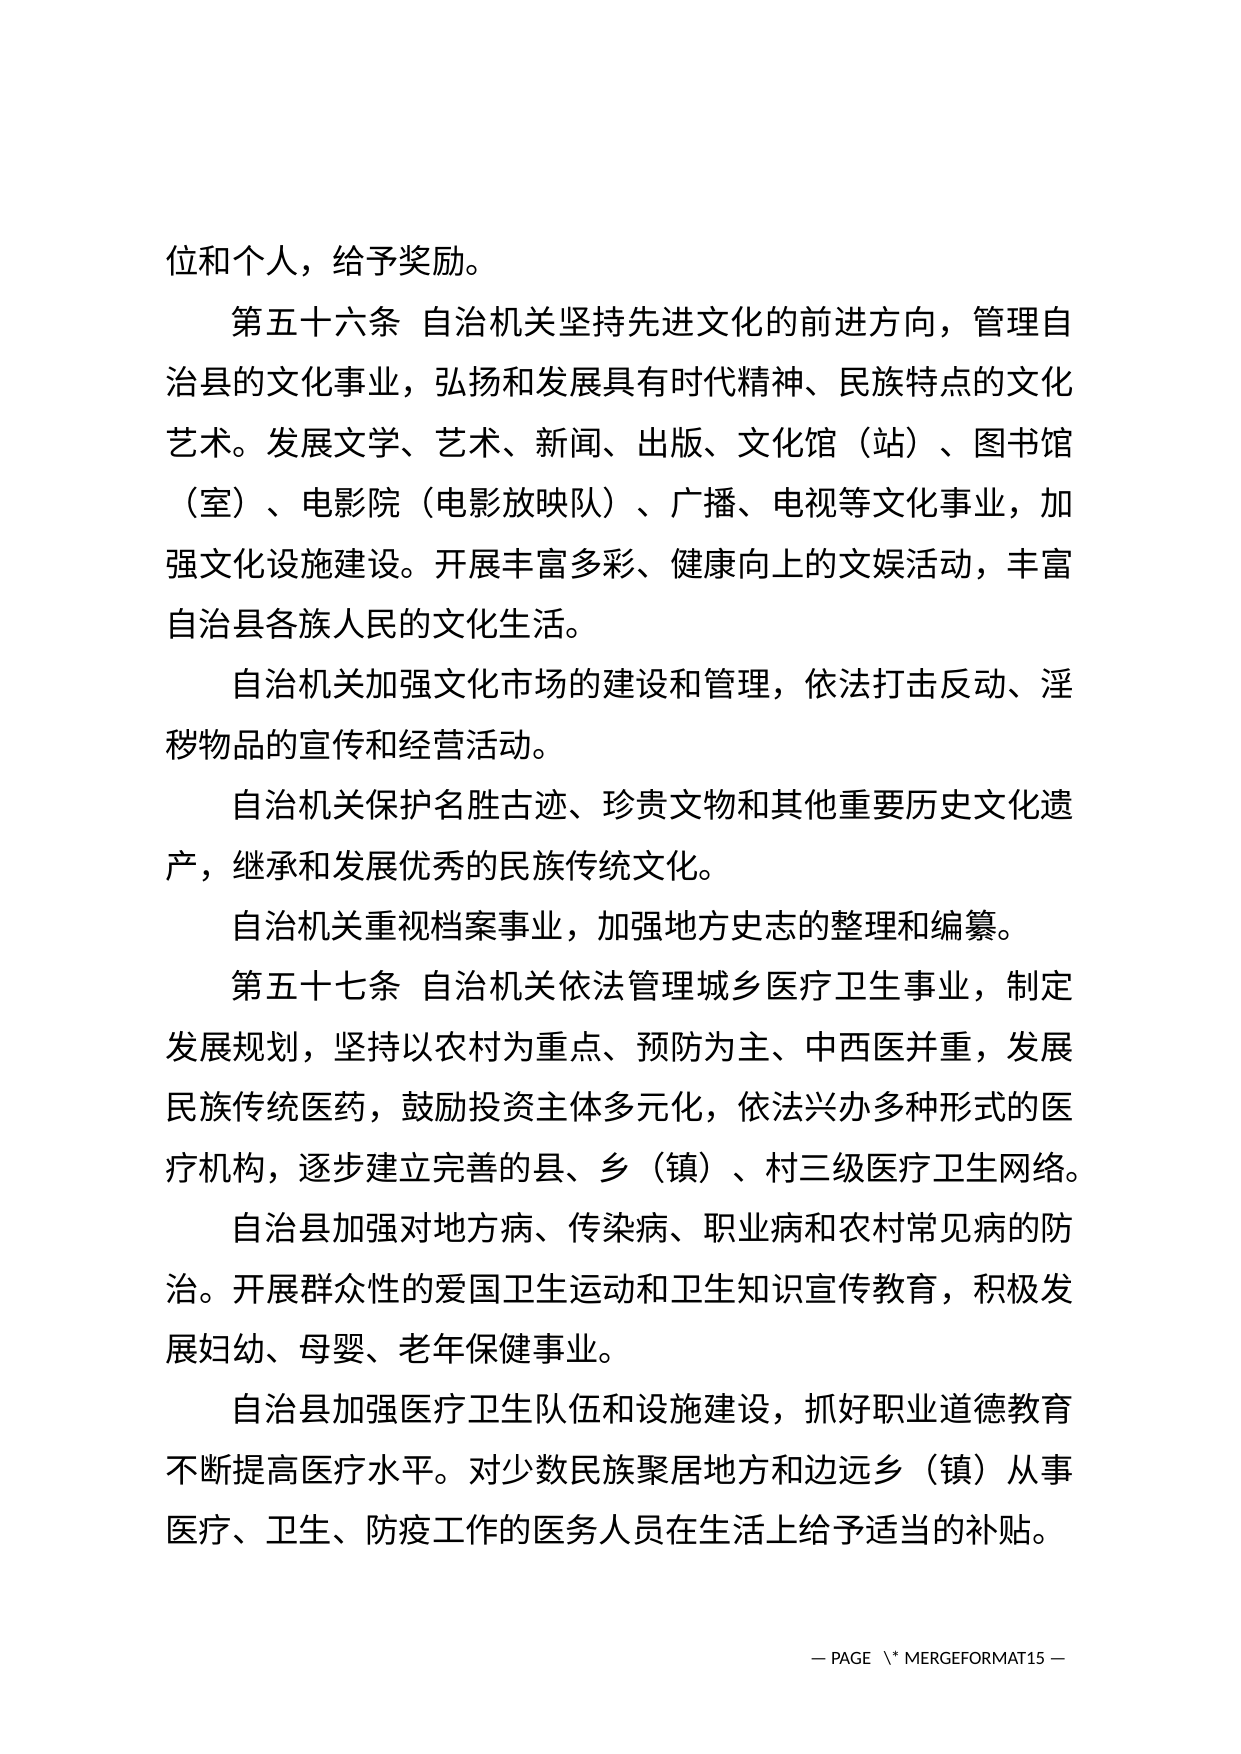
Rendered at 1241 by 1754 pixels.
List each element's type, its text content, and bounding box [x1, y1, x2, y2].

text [165, 226, 1075, 286]
text 自治县加强医疗卫生队伍和设施建设，抓好职业道德教育，不断提高医疗水平。对少数民族聚居地方和边远乡（镇）从事医疗、卫生、防疫工作的医务人员在生活上给予适当的补贴。 [165, 1373, 1075, 1555]
text 第五十六条 自治机关坚持先进文化的前进方向，管理自治县的文化事业，弘扬和发展具有时代精神、民族特点的文化艺术。发展文学、艺术、新闻、出版、文化馆（站）、图书馆（室）、电影院（电影放映队）、广播、电视等文化事业，加强文化设施建设。开展丰富多彩、健康向上的文娱活动，丰富自治县各族人民的文化生活。 [165, 286, 1075, 648]
text 第五十七条 自治机关依法管理城乡医疗卫生事业，制定发展规划，坚持以农村为重点、预防为主、中西医并重，发展民族传统医药，鼓励投资主体多元化，依法兴办多种形式的医疗机构，逐步建立完善的县、乡（镇）、村三级医疗卫生网络。 [165, 951, 1075, 1192]
text 自治机关重视档案事业，加强地方史志的整理和编纂。 [165, 890, 1075, 951]
text 自治机关保护名胜古迹、珍贵文物和其他重要历史文化遗产，继承和发展优秀的民族传统文化。 [165, 769, 1075, 890]
text 自治机关加强文化市场的建设和管理，依法打击反动、淫秽物品的宣传和经营活动。 [165, 648, 1075, 769]
text 自治县加强对地方病、传染病、职业病和农村常见病的防治。开展群众性的爱国卫生运动和卫生知识宣传教育，积极发展妇幼、母婴、老年保健事业。 [165, 1192, 1075, 1373]
